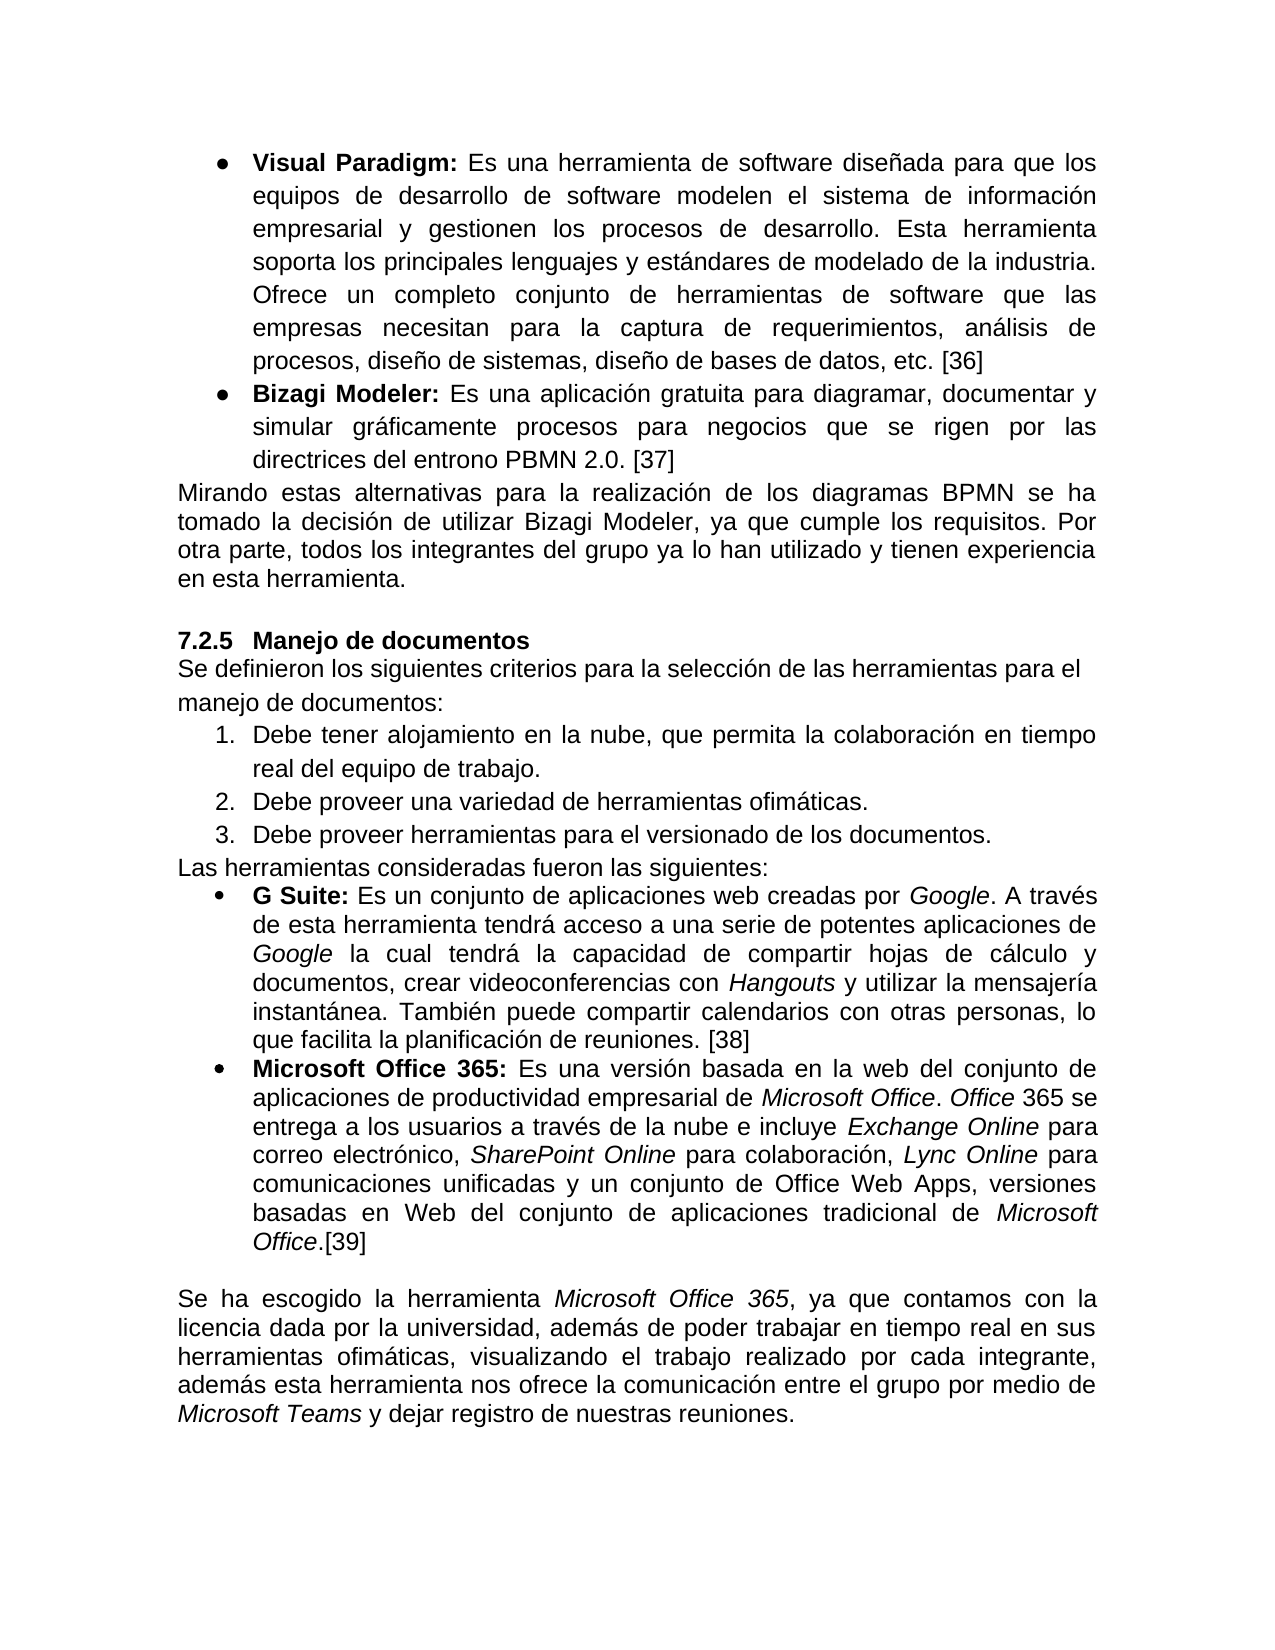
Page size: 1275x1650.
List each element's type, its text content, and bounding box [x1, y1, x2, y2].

list G Suite: Es un conjunto de aplicaciones web creadas por Google. A través de esta herramienta tendrá acceso a una serie de potentes aplicaciones de Google la cual tendrá la capacidad de compartir hojas de cálculo y documentos, crear videoconferencias con Hangouts y utilizar la mensajería instantánea. También puede compartir calendarios con otras personas, lo que facilita la planificación de reuniones. [38] [215, 881, 1098, 1054]
list Microsoft Office 365: Es una versión basada en la web del conjunto de aplicaciones de productividad empresarial de Microsoft Office. Office 365 se entrega a los usuarios a través de la nube e incluye Exchange Online para correo electrónico, SharePoint Online para colaboración, Lync Online para comunicaciones unificadas y un conjunto de Office Web Apps, versiones basadas en Web del conjunto de aplicaciones tradicional de Microsoft Office.[39] [215, 1054, 1098, 1255]
text Se ha escogido la herramienta Microsoft Office 365, ya que contamos con la licencia dada por la universidad, además de poder trabajar en tiempo real en sus herramientas ofimáticas, visualizando el trabajo realizado por cada integrante, además esta herramienta nos ofrece la comunicación entre el grupo por medio de Microsoft Teams y dejar registro de nuestras reuniones. [177, 1284, 1098, 1428]
text Se definieron los siguientes criterios para la selección de las herramientas para el manejo de documentos: [177, 654, 1098, 716]
subtitle Manejo de documentos [177, 626, 1098, 654]
text Mirando estas alternativas para la realización de los diagramas BPMN se ha tomado la decisión de utilizar Bizagi Modeler, ya que cumple los requisitos. Por otra parte, todos los integrantes del grupo ya lo han utilizado y tienen experiencia en esta herramienta. [177, 478, 1098, 593]
list Bizagi Modeler: Es una aplicación gratuita para diagramar, documentar y simular gráficamente procesos para negocios que se rigen por las directrices del entrono PBMN 2.0. [37] [215, 379, 1098, 473]
list Debe tener alojamiento en la nube, que permita la colaboración en tiempo real del equipo de trabajo. [215, 721, 1098, 782]
text Las herramientas consideradas fueron las siguientes: [177, 853, 1098, 881]
list Debe proveer una variedad de herramientas ofimáticas. [215, 787, 1098, 815]
list Debe proveer herramientas para el versionado de los documentos. [215, 819, 1098, 848]
list Visual Paradigm: Es una herramienta de software diseñada para que los equipos de desarrollo de software modelen el sistema de información empresarial y gestionen los procesos de desarrollo. Esta herramienta soporta los principales lenguajes y estándares de modelado de la industria. Ofrece un completo conjunto de herramientas de software que las empresas necesitan para la captura de requerimientos, análisis de procesos, diseño de sistemas, diseño de bases de datos, etc. [36] [215, 148, 1098, 374]
